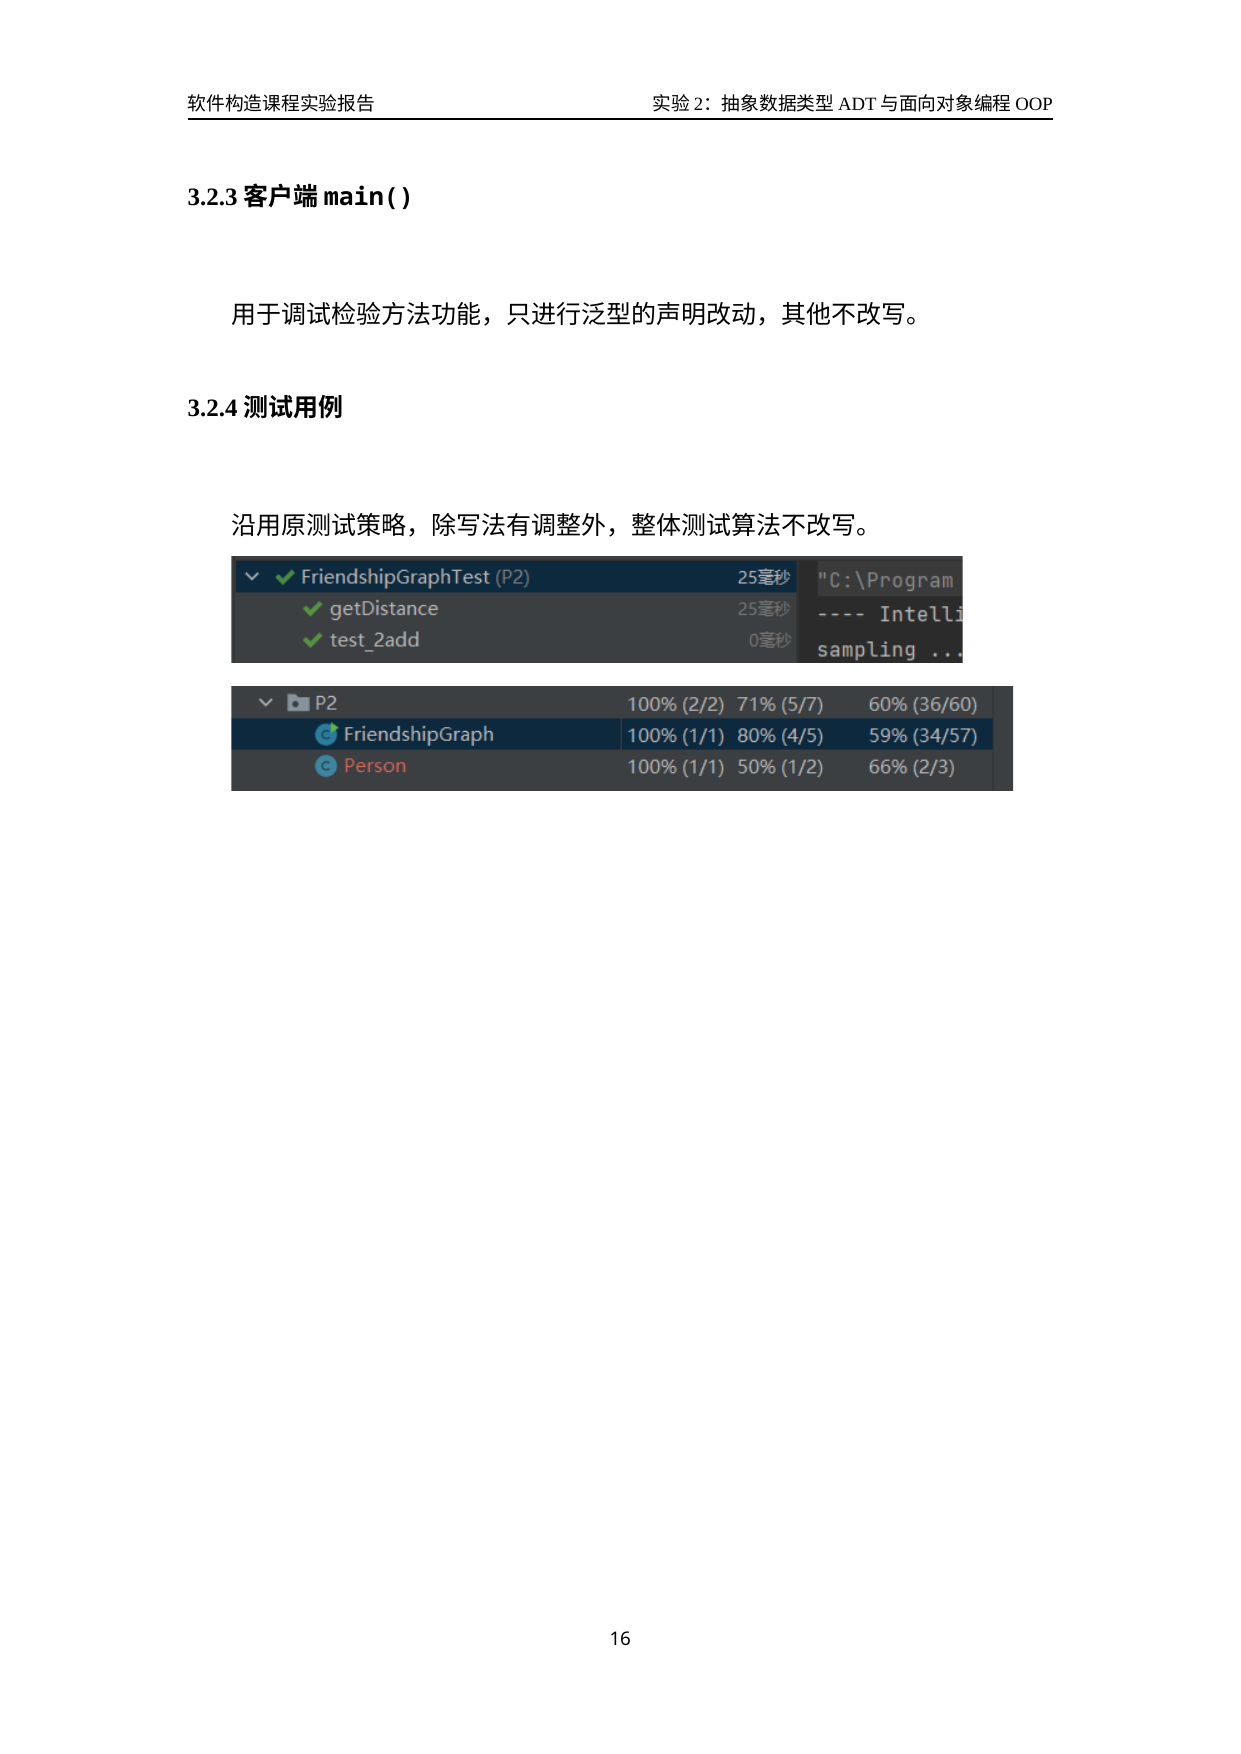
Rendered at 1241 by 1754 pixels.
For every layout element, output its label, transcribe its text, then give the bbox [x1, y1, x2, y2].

subtitle 测试用例 [187, 373, 1053, 438]
subtitle 客户端main() [187, 162, 1053, 227]
picture [231, 556, 963, 663]
text 沿用原测试策略，除写法有调整外，整体测试算法不改写。 [187, 491, 1053, 556]
text 用于调试检验方法功能，只进行泛型的声明改动，其他不改写。 [187, 281, 1053, 346]
picture [231, 686, 1014, 791]
